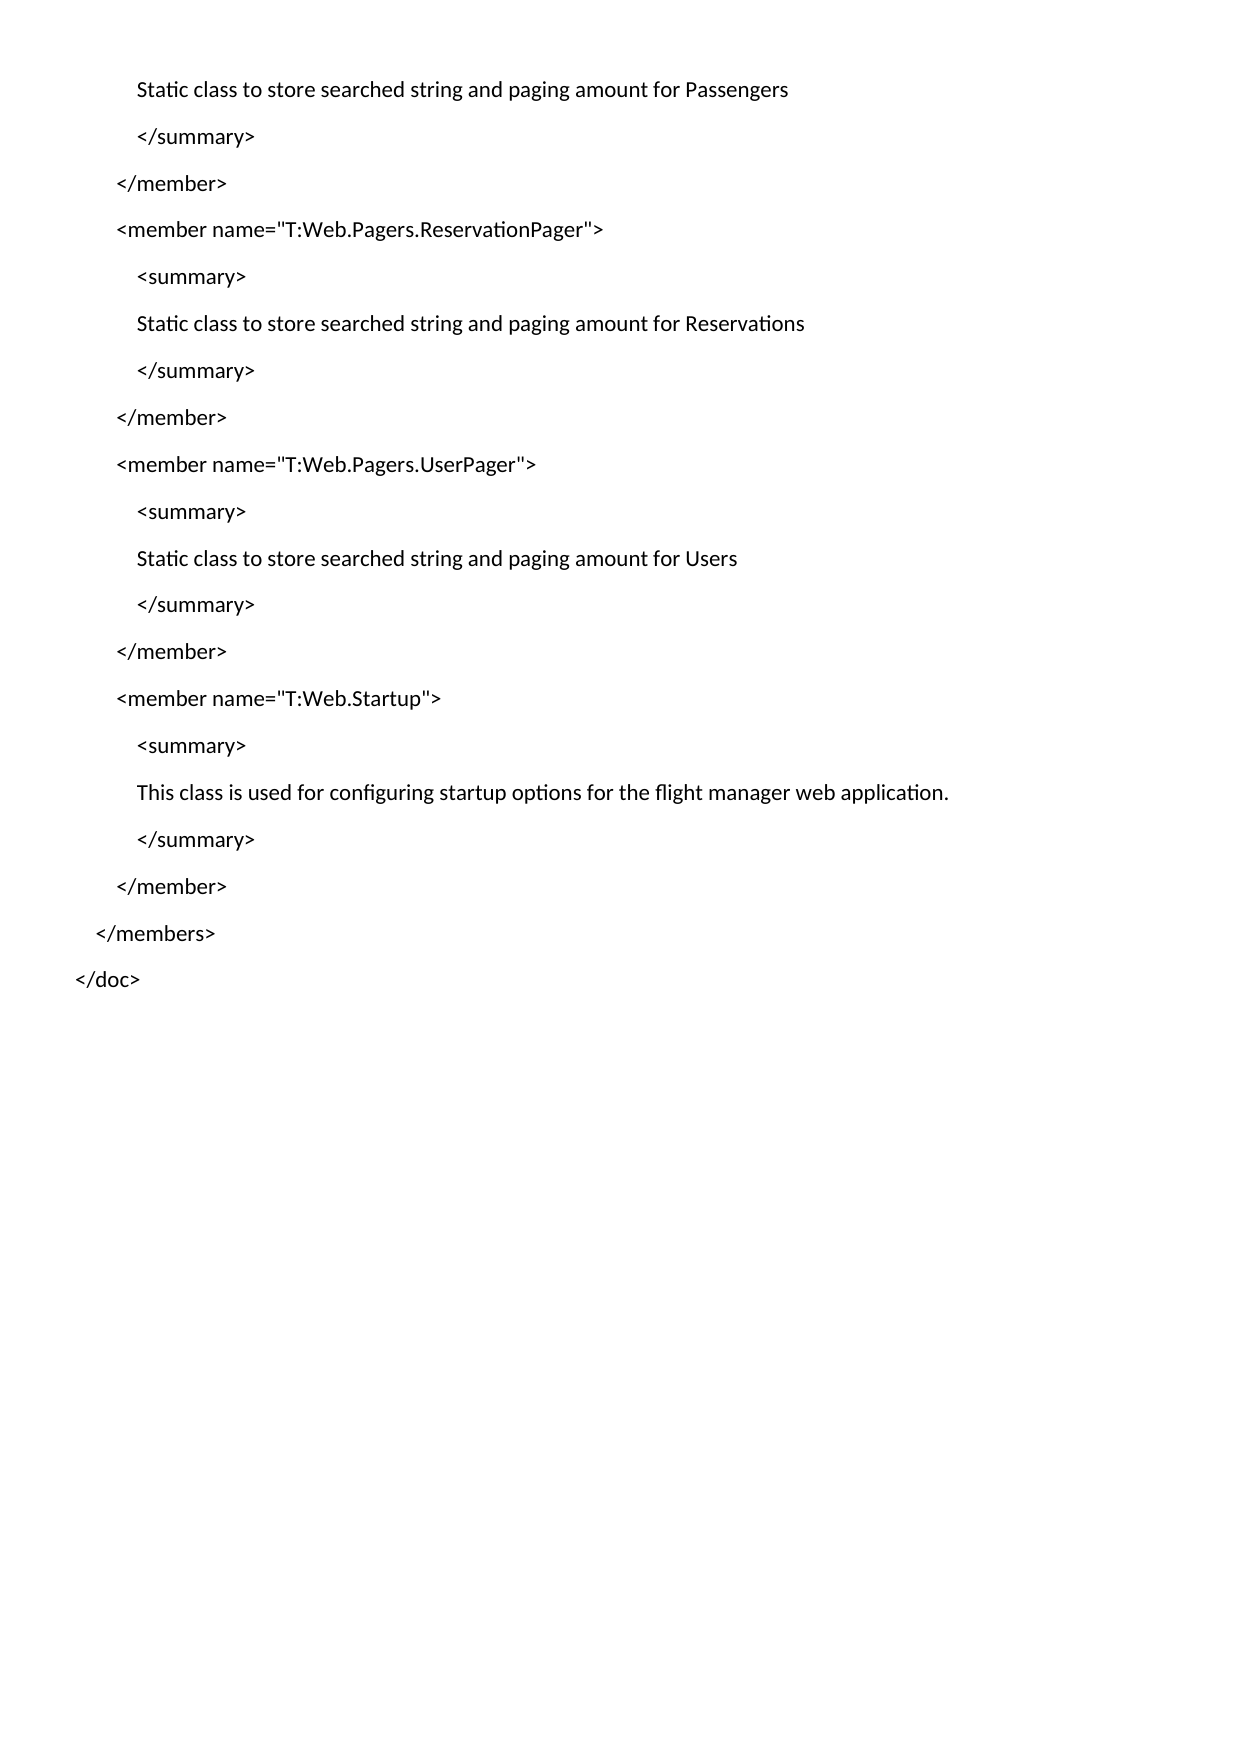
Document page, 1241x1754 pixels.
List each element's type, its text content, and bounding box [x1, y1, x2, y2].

text <summary> [75, 262, 1165, 291]
text Static class to store searched string and paging amount for Reservations [75, 309, 1165, 337]
text </members> [75, 919, 1165, 947]
text <member name="T:Web.Startup"> [75, 684, 1165, 712]
text <summary> [75, 497, 1165, 525]
text </doc> [75, 966, 1165, 994]
text </summary> [75, 825, 1165, 853]
text </member> [75, 169, 1165, 197]
text Static class to store searched string and paging amount for Users [75, 544, 1165, 572]
text </summary> [75, 591, 1165, 619]
text Static class to store searched string and paging amount for Passengers [75, 75, 1165, 103]
text </member> [75, 403, 1165, 431]
text <member name="T:Web.Pagers.UserPager"> [75, 450, 1165, 478]
text </member> [75, 637, 1165, 666]
text </member> [75, 872, 1165, 900]
text <summary> [75, 731, 1165, 759]
text </summary> [75, 122, 1165, 150]
text </summary> [75, 356, 1165, 384]
text <member name="T:Web.Pagers.ReservationPager"> [75, 216, 1165, 244]
text This class is used for configuring startup options for the flight manager web application. [75, 778, 1165, 806]
